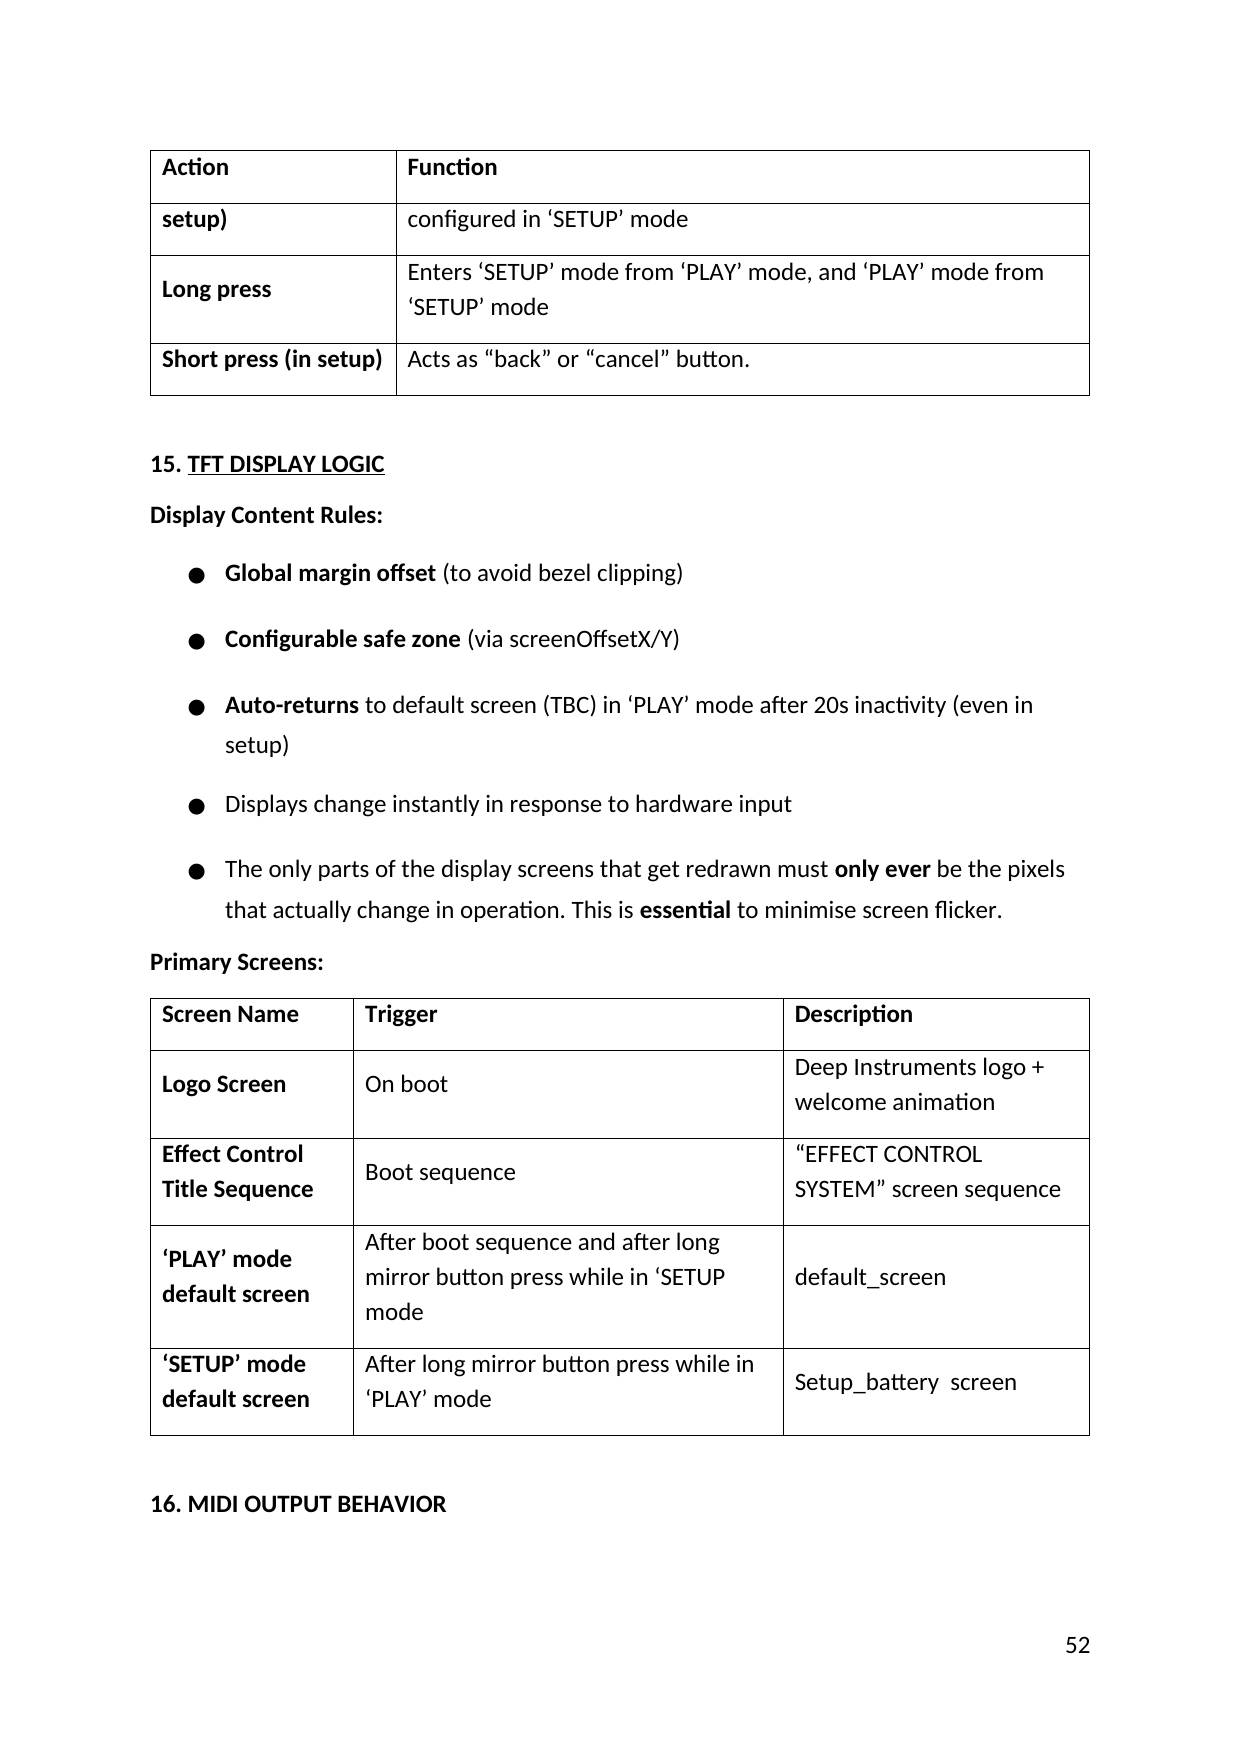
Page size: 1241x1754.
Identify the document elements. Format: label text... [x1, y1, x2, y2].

table_header Function [397, 151, 1089, 202]
list Global margin offset (to avoid bezel clipping) [187, 551, 1090, 594]
table_cell Short press (in setup) [151, 344, 396, 395]
table_cell After boot sequence and after long mirror button press while in ‘SETUP mode [354, 1226, 783, 1348]
table_cell “EFFECT CONTROL SYSTEM” screen sequence [784, 1139, 1089, 1225]
table_cell Effect Control Title Sequence [151, 1139, 353, 1225]
table_header Screen Name [151, 999, 353, 1050]
table_header Description [784, 999, 1089, 1050]
list Auto-returns to default screen (TBC) in ‘PLAY’ mode after 20s inactivity (even in setup) [187, 682, 1090, 760]
table_cell Long press [151, 256, 396, 342]
table_cell Boot sequence [354, 1139, 783, 1225]
list Configurable safe zone (via screenOffsetX/Y) [187, 617, 1090, 659]
list Displays change instantly in response to hardware input [187, 781, 1090, 824]
table_cell Short press (outside setup) [151, 204, 396, 255]
list TFT DISPLAY LOGIC [150, 448, 1090, 478]
table_cell Enters ‘SETUP’ mode from ‘PLAY’ mode, and ‘PLAY’ mode from ‘SETUP’ mode [397, 256, 1089, 342]
table_header Action [151, 151, 396, 202]
text Primary Screens: [150, 946, 1090, 976]
table_cell default_screen [784, 1226, 1089, 1348]
table_cell ‘SETUP’ mode default screen [151, 1349, 353, 1435]
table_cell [397, 204, 1089, 255]
text Display Content Rules: [150, 499, 1090, 530]
table_cell After long mirror button press while in ‘PLAY’ mode [354, 1349, 783, 1435]
table_cell Logo Screen [151, 1051, 353, 1138]
list MIDI OUTPUT BEHAVIOR [150, 1488, 1090, 1518]
table_cell Setup_battery screen [784, 1349, 1089, 1435]
table_cell Acts as “back” or “cancel” button. [397, 344, 1089, 395]
table_cell ‘PLAY’ mode default screen [151, 1226, 353, 1348]
table_cell On boot [354, 1051, 783, 1138]
table_cell Deep Instruments logo + welcome animation [784, 1051, 1089, 1138]
list The only parts of the display screens that get redrawn must only ever be the pixels that actually change in operation. This is essential to minimise screen flicker. [187, 847, 1090, 925]
table_header Trigger [354, 999, 783, 1050]
